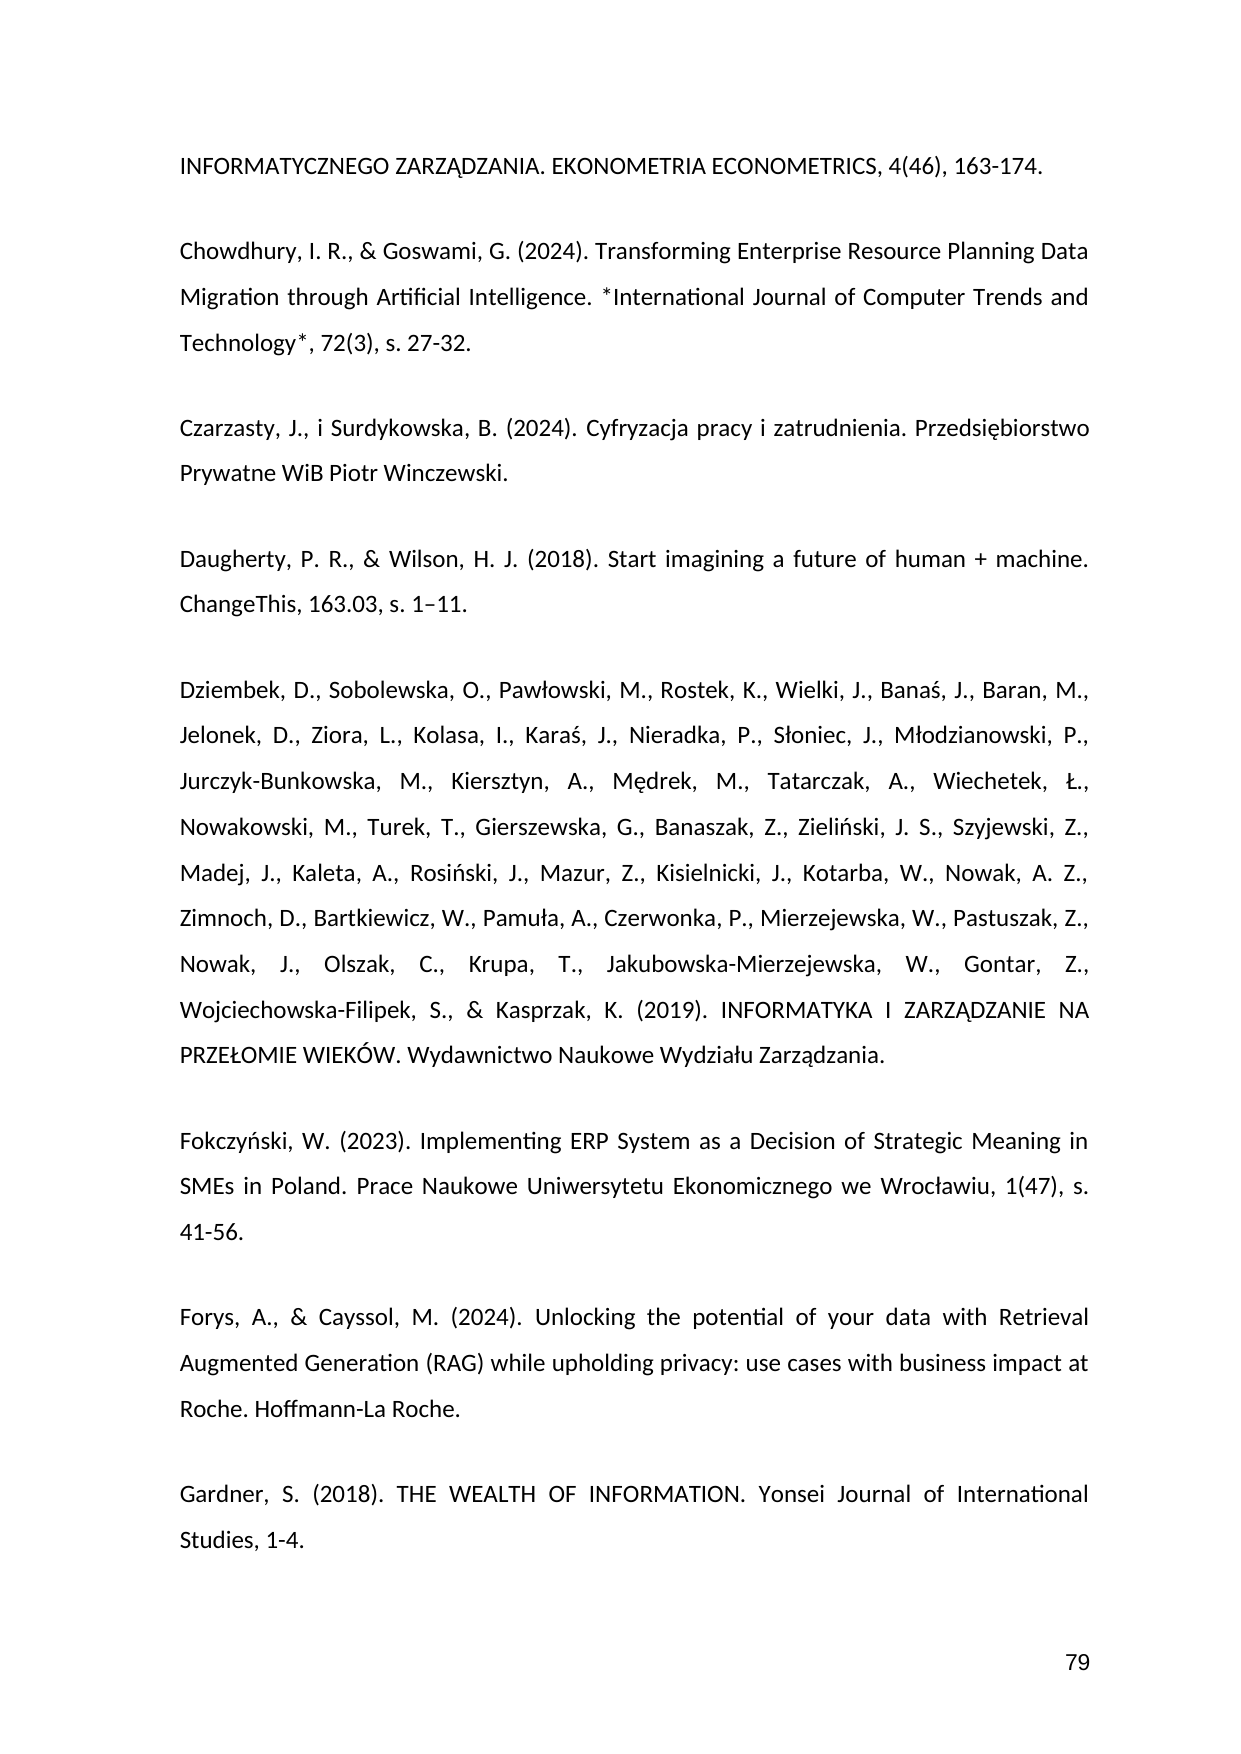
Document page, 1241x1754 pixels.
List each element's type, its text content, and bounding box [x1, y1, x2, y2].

text Dziembek, D., Sobolewska, O., Pawłowski, M., Rostek, K., Wielki, J., Banaś, J., Baran, M., Jelonek, D., Ziora, L., Kolasa, I., Karaś, J., Nieradka, P., Słoniec, J., Młodzianowski, P., Jurczyk-Bunkowska, M., Kiersztyn, A., Mędrek, M., Tatarczak, A., Wiechetek, Ł., Nowakowski, M., Turek, T., Gierszewska, G., Banaszak, Z., Zieliński, J. S., Szyjewski, Z., Madej, J., Kaleta, A., Rosiński, J., Mazur, Z., Kisielnicki, J., Kotarba, W., Nowak, A. Z., Zimnoch, D., Bartkiewicz, W., Pamuła, A., Czerwonka, P., Mierzejewska, W., Pastuszak, Z., Nowak, J., Olszak, C., Krupa, T., Jakubowska-Mierzejewska, W., Gontar, Z., Wojciechowska-Filipek, S., & Kasprzak, K. (2019). INFORMATYKA I ZARZĄDZANIE NA PRZEŁOMIE WIEKÓW. Wydawnictwo Naukowe Wydziału Zarządzania. [179, 674, 1090, 1070]
text Chowdhury, I. R., & Goswami, G. (2024). Transforming Enterprise Resource Planning Data Migration through Artificial Intelligence. *International Journal of Computer Trends and Technology*, 72(3), s. 27-32. [179, 235, 1090, 357]
text Czarzasty, J., i Surdykowska, B. (2024). Cyfryzacja pracy i zatrudnienia. Przedsiębiorstwo Prywatne WiB Piotr Winczewski. [179, 412, 1090, 488]
text Daugherty, P. R., & Wilson, H. J. (2018). Start imagining a future of human + machine. ChangeThis, 163.03, s. 1–11. [179, 543, 1090, 619]
text Forys, A., & Cayssol, M. (2024). Unlocking the potential of your data with Retrieval Augmented Generation (RAG) while upholding privacy: use cases with business impact at Roche. Hoffmann-La Roche. [179, 1301, 1090, 1423]
text Fokczyński, W. (2023). Implementing ERP System as a Decision of Strategic Meaning in SMEs in Poland. Prace Naukowe Uniwersytetu Ekonomicznego we Wrocławiu, 1(47), s. 41-56. [179, 1125, 1090, 1247]
text Gardner, S. (2018). THE WEALTH OF INFORMATION. Yonsei Journal of International Studies, 1-4. [179, 1478, 1090, 1554]
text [179, 150, 1090, 181]
